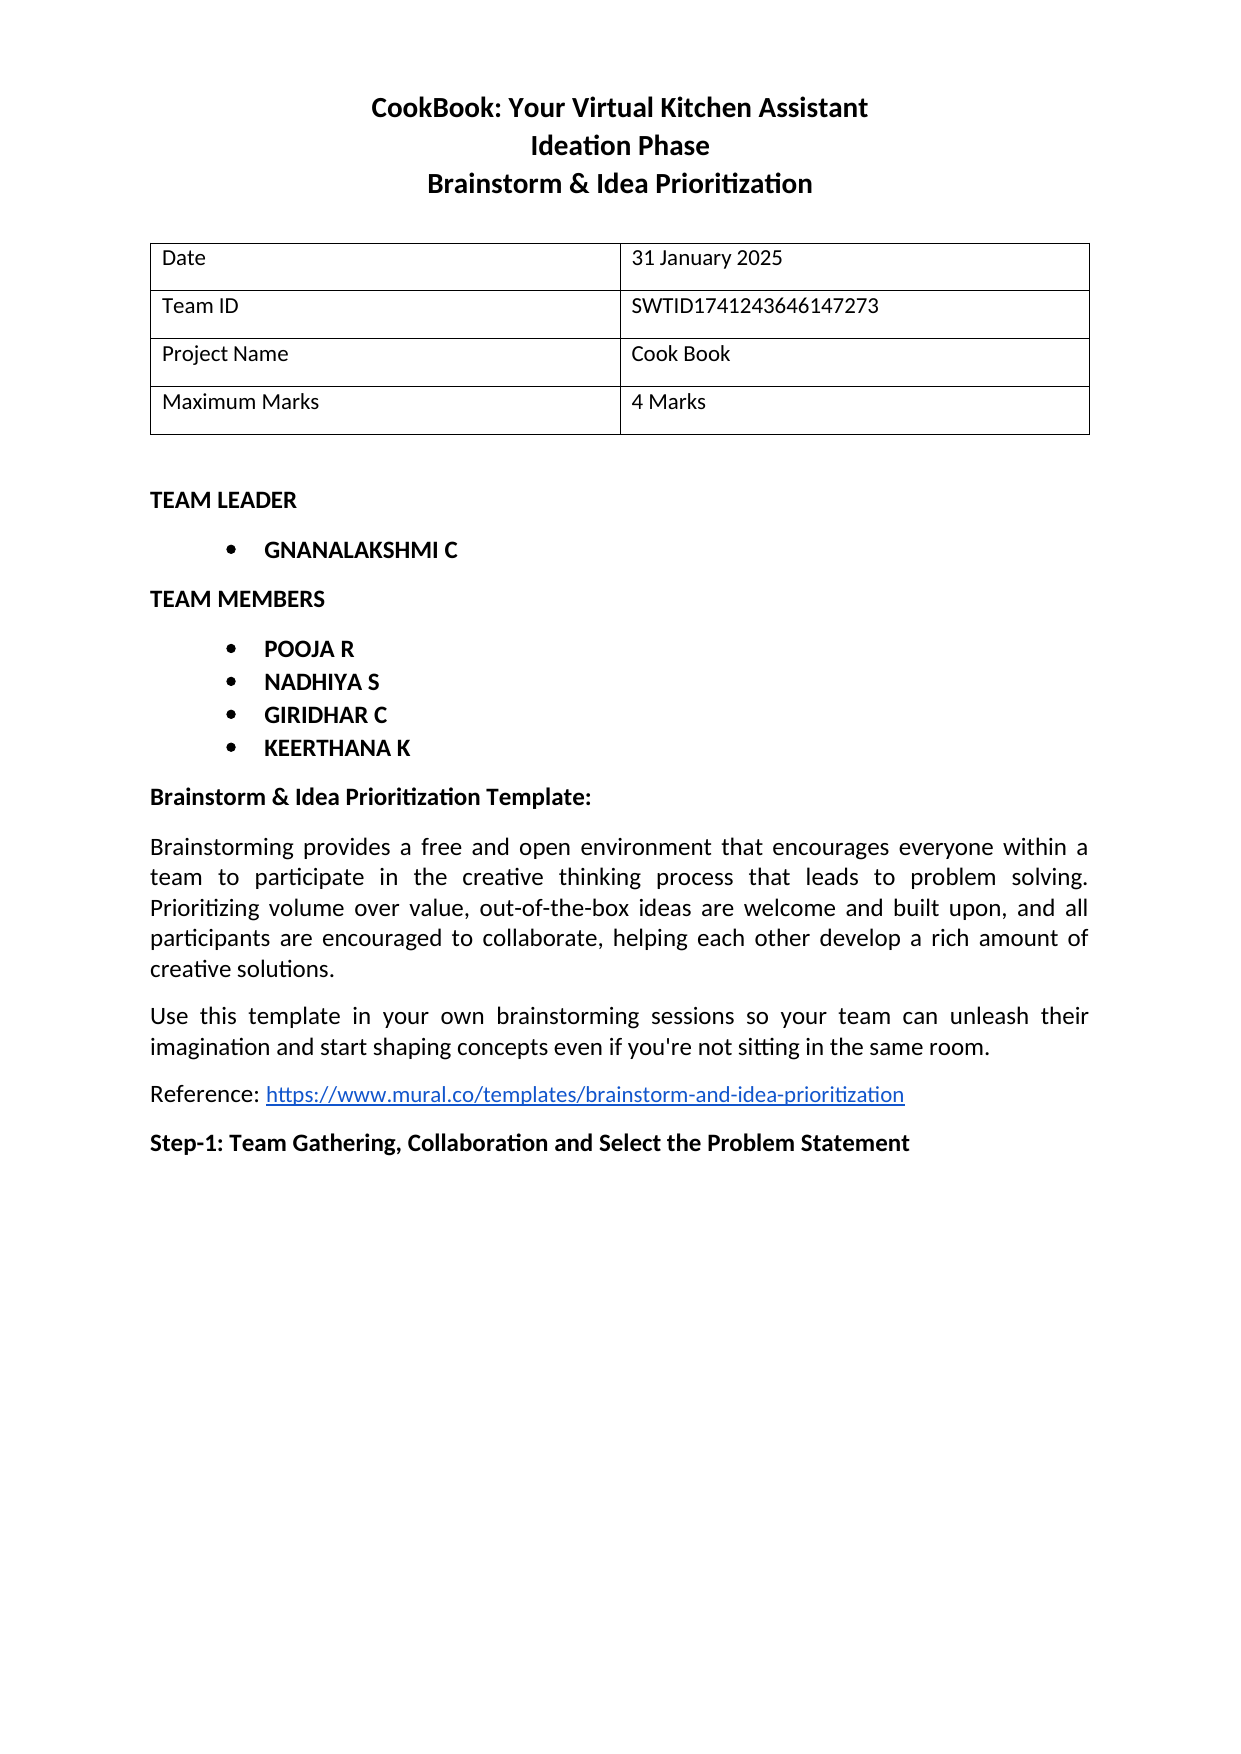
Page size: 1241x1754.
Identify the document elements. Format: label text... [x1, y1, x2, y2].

text TEAM MEMBERS [150, 583, 1090, 614]
table_cell Cook Book [621, 339, 1089, 386]
text Step-1: Team Gathering, Collaboration and Select the Problem Statement [150, 1127, 1090, 1158]
table_cell Project Name [151, 339, 620, 386]
table_header Date [151, 244, 620, 290]
table_cell Maximum Marks [151, 387, 620, 434]
text TEAM LEADER [150, 484, 1090, 515]
text Use this template in your own brainstorming sessions so your team can unleash their imagination and start shaping concepts even if you're not sitting in the same room. [150, 1000, 1090, 1061]
text Ideation Phase [150, 127, 1090, 163]
list KEERTHANA K [227, 732, 1090, 762]
text Brainstorming provides a free and open environment that encourages everyone within a team to participate in the creative thinking process that leads to problem solving. Prioritizing volume over value, out-of-the-box ideas are welcome and built upon, and all participants are encouraged to collaborate, helping each other develop a rich amount of creative solutions. [150, 831, 1090, 983]
table_cell 4 Marks [621, 387, 1089, 434]
text CookBook: Your Virtual Kitchen Assistant [150, 89, 1090, 124]
text Brainstorm & Idea Prioritization Template: [150, 781, 1090, 812]
list GIRIDHAR C [227, 699, 1090, 729]
text Brainstorm & Idea Prioritization [150, 166, 1090, 201]
text Reference: https://www.mural.co/templates/brainstorm-and-idea-prioritization [150, 1078, 1090, 1108]
list NADHIYA S [227, 666, 1090, 696]
list GNANALAKSHMI C [227, 534, 1090, 564]
table_cell Team ID [151, 291, 620, 338]
table_header 31 January 2025 [621, 244, 1089, 290]
table_cell SWTID1741243646147273 [621, 291, 1089, 338]
list POOJA R [227, 633, 1090, 663]
